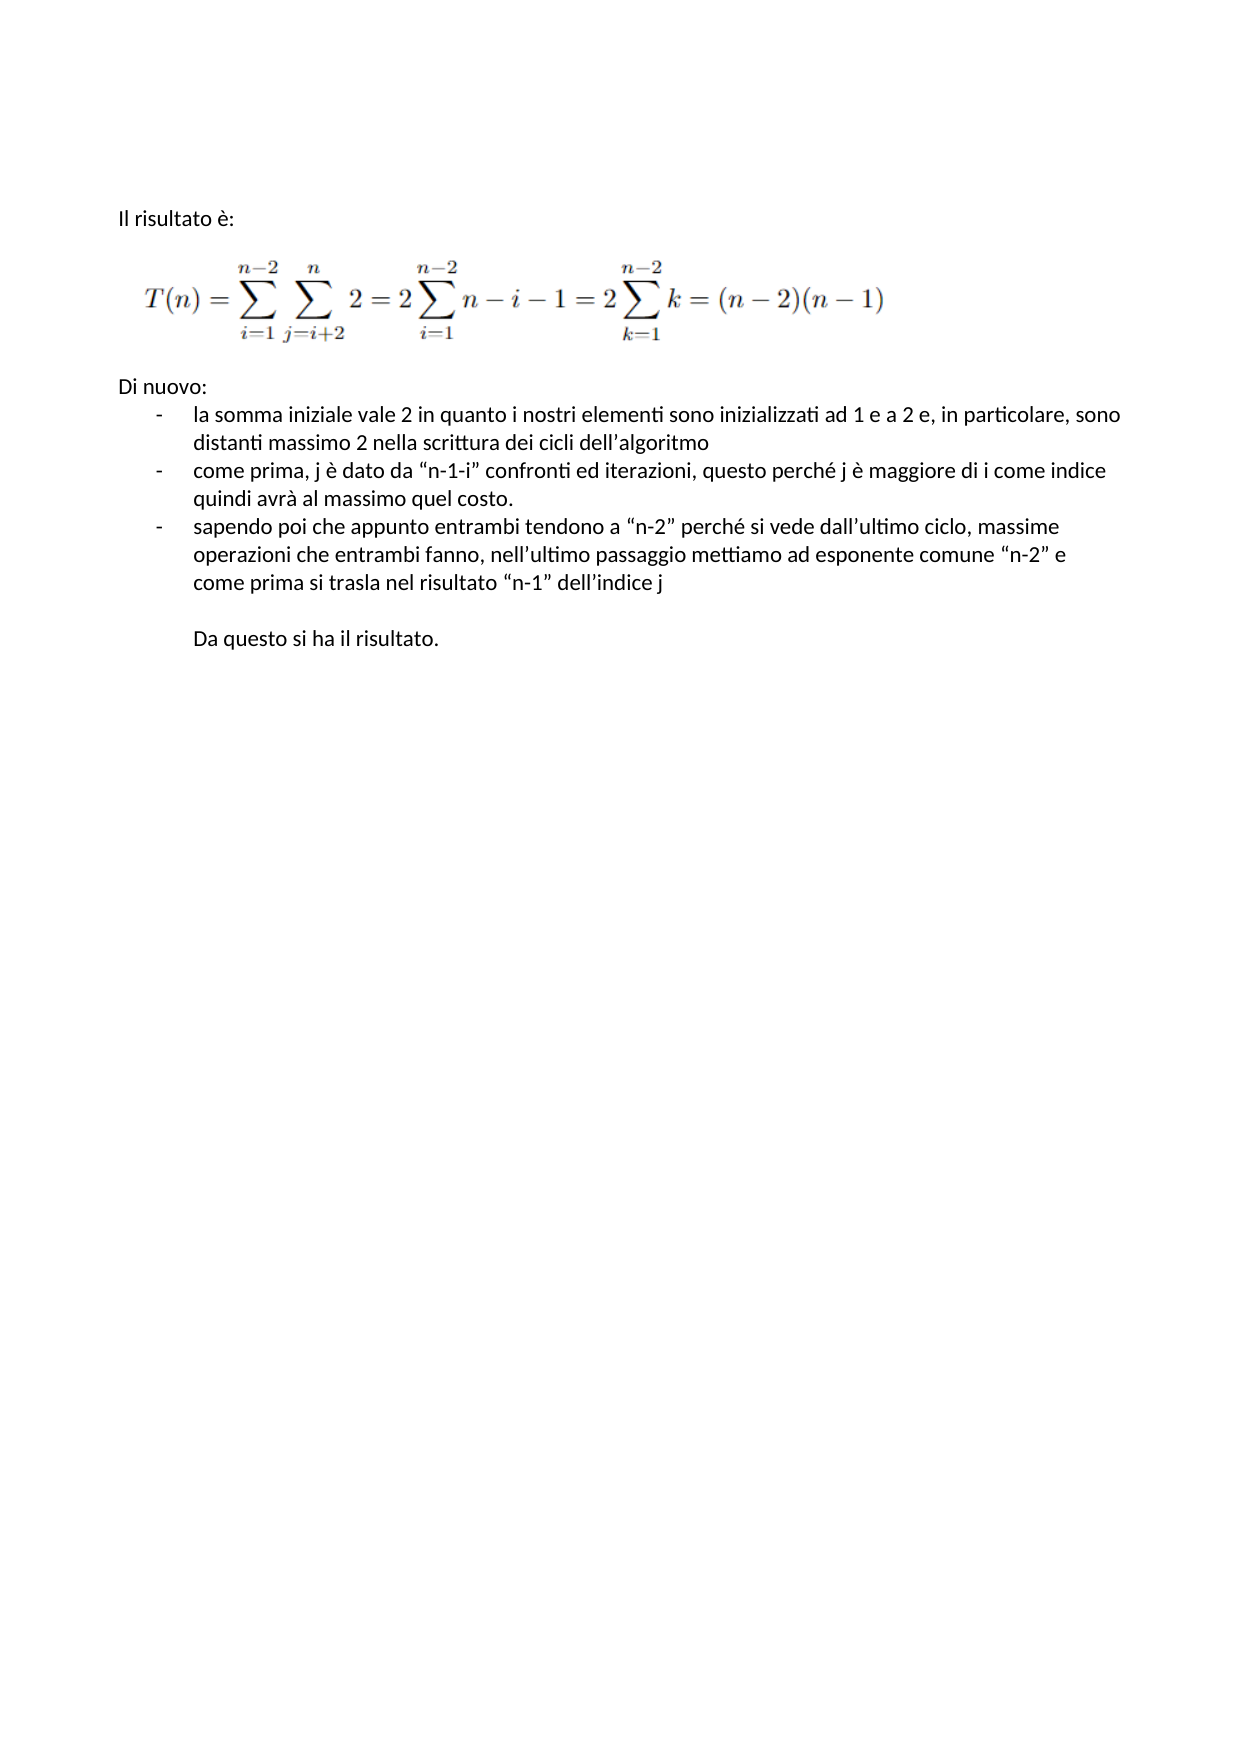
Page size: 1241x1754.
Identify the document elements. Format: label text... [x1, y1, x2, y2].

text Il risultato è: [118, 204, 1122, 232]
list Da questo si ha il risultato. [193, 624, 1122, 652]
list la somma iniziale vale 2 in quanto i nostri elementi sono inizializzati ad 1 e a 2 e, in particolare, sono distanti massimo 2 nella scrittura dei cicli dell’algoritmo [156, 400, 1122, 456]
picture [117, 243, 919, 353]
list sapendo poi che appunto entrambi tendono a “n-2” perché si vede dall’ultimo ciclo, massime operazioni che entrambi fanno, nell’ultimo passaggio mettiamo ad esponente comune “n-2” e come prima si trasla nel risultato “n-1” dell’indice j [156, 512, 1122, 596]
list come prima, j è dato da “n-1-i” confronti ed iterazioni, questo perché j è maggiore di i come indice quindi avrà al massimo quel costo. [156, 456, 1122, 512]
text Di nuovo: [118, 372, 1122, 400]
